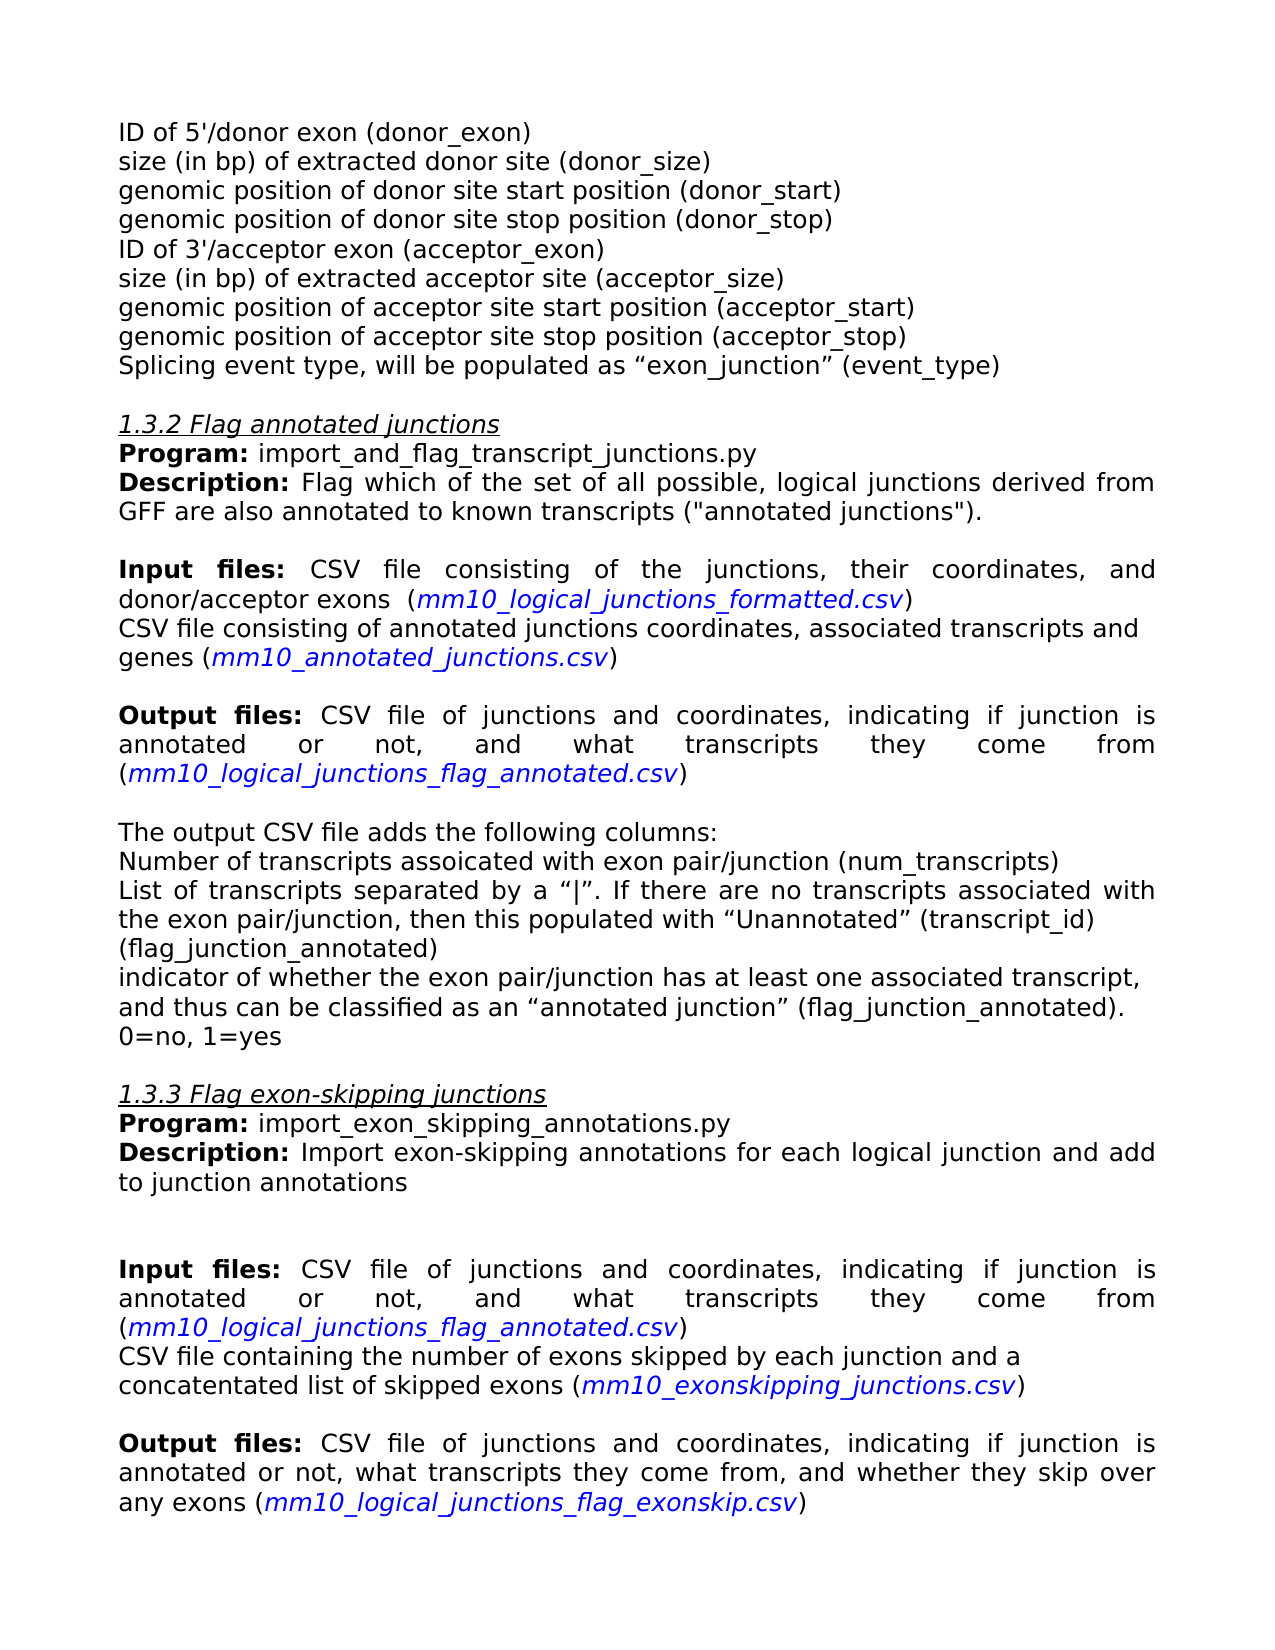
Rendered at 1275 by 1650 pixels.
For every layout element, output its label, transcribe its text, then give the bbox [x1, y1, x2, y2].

text Input files: CSV file of junctions and coordinates, indicating if junction is annotated or not, and what transcripts they come from (mm10_logical_junctions_flag_annotated.csv) [118, 1255, 1157, 1342]
text ID of 5'/donor exon (donor_exon) [118, 118, 1157, 147]
text genomic position of donor site stop position (donor_stop) [118, 206, 1157, 235]
text Number of transcripts assoicated with exon pair/junction (num_transcripts) [118, 847, 1157, 876]
text The output CSV file adds the following columns: [118, 818, 1157, 847]
text CSV file consisting of annotated junctions coordinates, associated transcripts and genes (mm10_annotated_junctions.csv) [118, 614, 1157, 672]
text genomic position of acceptor site start position (acceptor_start) [118, 293, 1157, 322]
text Description: Flag which of the set of all possible, logical junctions derived from GFF are also annotated to known transcripts ("annotated junctions"). [118, 468, 1157, 526]
text Input files: CSV file consisting of the junctions, their coordinates, and donor/acceptor exons (mm10_logical_junctions_formatted.csv) [118, 556, 1157, 614]
text Output files: CSV file of junctions and coordinates, indicating if junction is annotated or not, and what transcripts they come from (mm10_logical_junctions_flag_annotated.csv) [118, 701, 1157, 788]
text ID of 3'/acceptor exon (acceptor_exon) [118, 235, 1157, 264]
text List of transcripts separated by a “|”. If there are no transcripts associated with the exon pair/junction, then this populated with “Unannotated” (transcript_id) [118, 876, 1157, 934]
text Program: import_and_flag_transcript_junctions.py [118, 439, 1157, 468]
text Splicing event type, will be populated as “exon_junction” (event_type) [118, 351, 1157, 381]
text 1.3.2 Flag annotated junctions [118, 410, 1157, 439]
text genomic position of donor site start position (donor_start) [118, 176, 1157, 206]
text Description: Import exon-skipping annotations for each logical junction and add to junction annotations [118, 1138, 1157, 1197]
text genomic position of acceptor site stop position (acceptor_stop) [118, 322, 1157, 351]
text indicator of whether the exon pair/junction has at least one associated transcript, and thus can be classified as an “annotated junction” (flag_junction_annotated). 0=no, 1=yes [118, 963, 1157, 1051]
text (flag_junction_annotated) [118, 934, 1157, 963]
text Output files: CSV file of junctions and coordinates, indicating if junction is annotated or not, what transcripts they come from, and whether they skip over any exons (mm10_logical_junctions_flag_exonskip.csv) [118, 1429, 1157, 1517]
text 1.3.3 Flag exon-skipping junctions [118, 1080, 1157, 1109]
text CSV file containing the number of exons skipped by each junction and a concatentated list of skipped exons (mm10_exonskipping_junctions.csv) [118, 1342, 1157, 1401]
text Program: import_exon_skipping_annotations.py [118, 1109, 1157, 1138]
text size (in bp) of extracted donor site (donor_size) [118, 147, 1157, 176]
text size (in bp) of extracted acceptor site (acceptor_size) [118, 264, 1157, 293]
